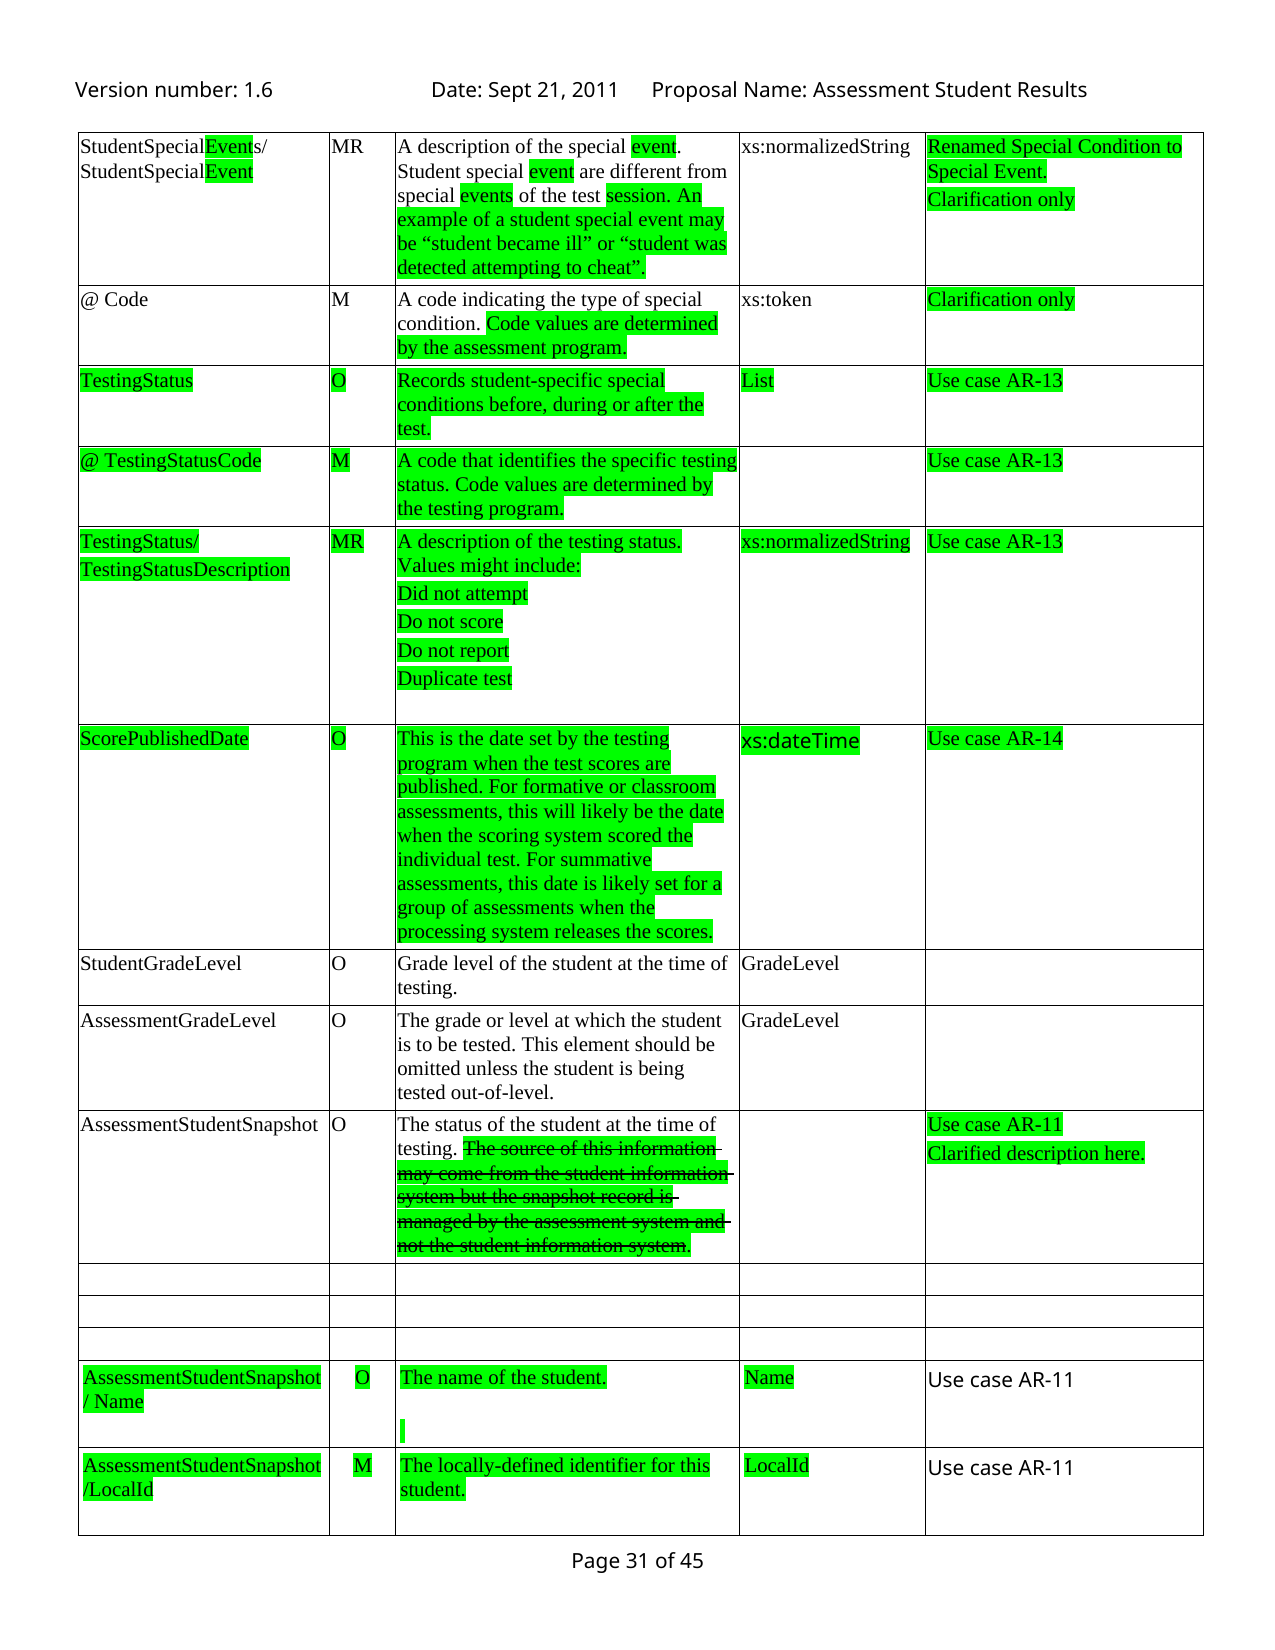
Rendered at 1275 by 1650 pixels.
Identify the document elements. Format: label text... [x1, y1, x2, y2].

table_cell [396, 1296, 739, 1327]
table_cell O [330, 1111, 395, 1262]
table_cell [740, 1264, 925, 1295]
table_cell [926, 1006, 1203, 1110]
table_cell A description of the testing status. Values might include: Did not attempt Do not score Do not report Duplicate test [396, 527, 739, 724]
table_cell GradeLevel [740, 1006, 925, 1110]
table_cell M [330, 286, 395, 365]
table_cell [926, 133, 1203, 284]
table_cell Clarification only [926, 286, 1203, 365]
table_cell StudentGradeLevel [79, 950, 329, 1005]
table_cell A code that identifies the specific testing status. Code values are determined by the testing program. [396, 447, 739, 526]
table_cell Records student-specific special conditions before, during or after the test. [396, 366, 739, 446]
table_cell @ TestingStatusCode [79, 447, 329, 526]
table_cell AssessmentStudentSnapshot [79, 1111, 329, 1262]
table_cell GradeLevel [740, 950, 925, 1005]
table_cell [79, 1264, 329, 1295]
table_cell This is the date set by the testing program when the test scores are published. For formative or classroom assessments, this will likely be the date when the scoring system scored the individual test. For summative assessments, this date is likely set for a group of assessments when the processing system releases the scores. [396, 725, 739, 949]
table_cell [926, 1328, 1203, 1359]
table_cell The name of the student. [396, 1361, 739, 1447]
table_cell O [330, 950, 395, 1005]
table_cell MR [330, 133, 395, 284]
table_cell List [740, 366, 925, 446]
table_cell @ Code [79, 286, 329, 365]
table_cell [330, 1296, 395, 1327]
table_cell O [330, 1361, 395, 1447]
table_cell O [330, 366, 395, 446]
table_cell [396, 1448, 739, 1535]
table_cell AssessmentGradeLevel [79, 1006, 329, 1110]
table_cell [79, 1296, 329, 1327]
table_cell xs:normalizedString [740, 133, 925, 284]
table_cell LocalId [740, 1448, 925, 1535]
table_cell ScorePublishedDate [79, 725, 329, 949]
table_cell [926, 1264, 1203, 1295]
table_cell The status of the student at the time of testing. The source of this information may come from the student information system but the snapshot record is managed by the assessment system and not the student information system. [396, 1111, 739, 1262]
table_cell [79, 1328, 329, 1359]
table_cell A code indicating the type of special condition. Code values are determined by the assessment program. [396, 286, 739, 365]
table_cell xs:normalizedString [740, 527, 925, 724]
table_cell [330, 1264, 395, 1295]
table_cell Use case AR-11 [926, 1448, 1203, 1535]
table_cell MR [330, 527, 395, 724]
table_cell StudentSpecialEvents/ StudentSpecialEvent [79, 133, 329, 284]
table_cell Use case AR-11 Clarified description here. [926, 1111, 1203, 1262]
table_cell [79, 1448, 329, 1535]
table_cell [740, 1111, 925, 1262]
table_cell Use case AR-13 [926, 527, 1203, 724]
table_cell Grade level of the student at the time of testing. [396, 950, 739, 1005]
table_cell TestingStatus [79, 366, 329, 446]
table_cell Use case AR-14 [926, 725, 1203, 949]
table_cell Use case AR-13 [926, 447, 1203, 526]
table_cell The grade or level at which the student is to be tested. This element should be omitted unless the student is being tested out-of-level. [396, 1006, 739, 1110]
table_cell [740, 447, 925, 526]
table_cell [740, 1296, 925, 1327]
table_cell [330, 1328, 395, 1359]
table_cell xs:token [740, 286, 925, 365]
table_cell [926, 950, 1203, 1005]
table_cell [396, 1264, 739, 1295]
table_cell Use case AR-13 [926, 366, 1203, 446]
table_cell M [330, 1448, 395, 1535]
table_cell TestingStatus/ TestingStatusDescription [79, 527, 329, 724]
table_cell Use case AR-11 [926, 1361, 1203, 1447]
table_cell Name [740, 1361, 925, 1447]
table_cell [740, 1328, 925, 1359]
table_cell xs:dateTime [740, 725, 925, 949]
table_cell O [330, 725, 395, 949]
table_cell M [330, 447, 395, 526]
table_cell [396, 1328, 739, 1359]
table_cell AssessmentStudentSnapshot/ Name [79, 1361, 329, 1447]
table_cell A description of the special event. Student special event are different from special events of the test session. An example of a student special event may be “student became ill” or “student was detected attempting to cheat”. [396, 133, 739, 284]
table_cell O [330, 1006, 395, 1110]
table_cell [926, 1296, 1203, 1327]
